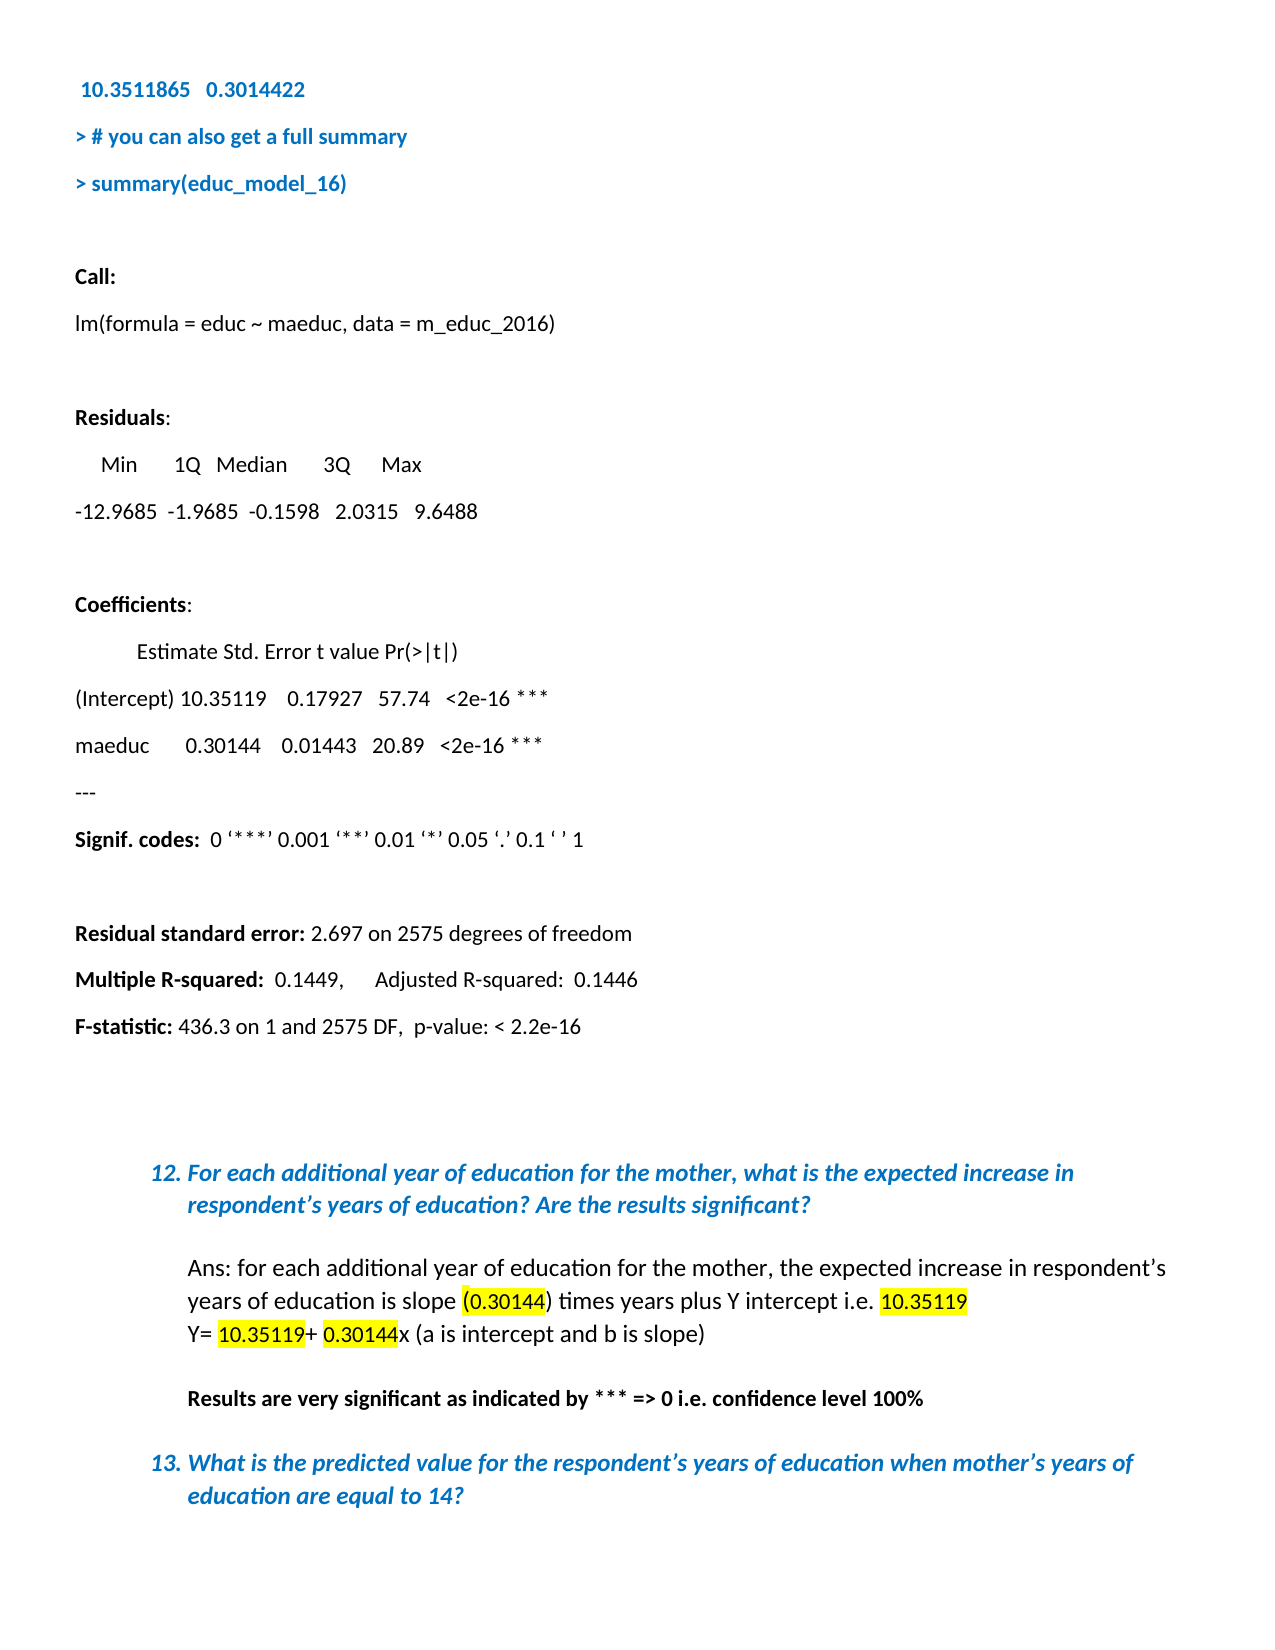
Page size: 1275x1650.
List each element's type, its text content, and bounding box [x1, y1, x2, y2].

text Min 1Q Median 3Q Max [75, 450, 1200, 478]
text 10.3511865 0.3014422 [75, 75, 1200, 103]
text F-statistic: 436.3 on 1 and 2575 DF, p-value: < 2.2e-16 [75, 1012, 1200, 1041]
text Signif. codes: 0 ‘***’ 0.001 ‘**’ 0.01 ‘*’ 0.05 ‘.’ 0.1 ‘ ’ 1 [75, 825, 1200, 853]
list Y= 10.35119+ 0.30144x (a is intercept and b is slope) [187, 1318, 1200, 1349]
text -12.9685 -1.9685 -0.1598 2.0315 9.6488 [75, 497, 1200, 525]
text Coefficients: [75, 591, 1200, 619]
list Results are very significant as indicated by *** => 0 i.e. confidence level 100% [187, 1384, 1200, 1412]
list For each additional year of education for the mother, what is the expected increase in respondent’s years of education? Are the results significant? [150, 1157, 1200, 1250]
text --- [75, 778, 1200, 806]
text Call: [75, 262, 1200, 291]
text Residuals: [75, 403, 1200, 431]
text Estimate Std. Error t value Pr(>|t|) [75, 637, 1200, 666]
text lm(formula = educ ~ maeduc, data = m_educ_2016) [75, 309, 1200, 337]
text Multiple R-squared: 0.1449, Adjusted R-squared: 0.1446 [75, 966, 1200, 994]
text > summary(educ_model_16) [75, 169, 1200, 197]
text (Intercept) 10.35119 0.17927 57.74 <2e-16 *** [75, 684, 1200, 712]
list What is the predicted value for the respondent’s years of education when mother’s years of education are equal to 14? [150, 1447, 1200, 1511]
text Residual standard error: 2.697 on 2575 degrees of freedom [75, 919, 1200, 947]
list Ans: for each additional year of education for the mother, the expected increase in respondent’s years of education is slope (0.30144) times years plus Y intercept i.e. 10.35119 [187, 1252, 1200, 1316]
text maeduc 0.30144 0.01443 20.89 <2e-16 *** [75, 731, 1200, 759]
text > # you can also get a full summary [75, 122, 1200, 150]
